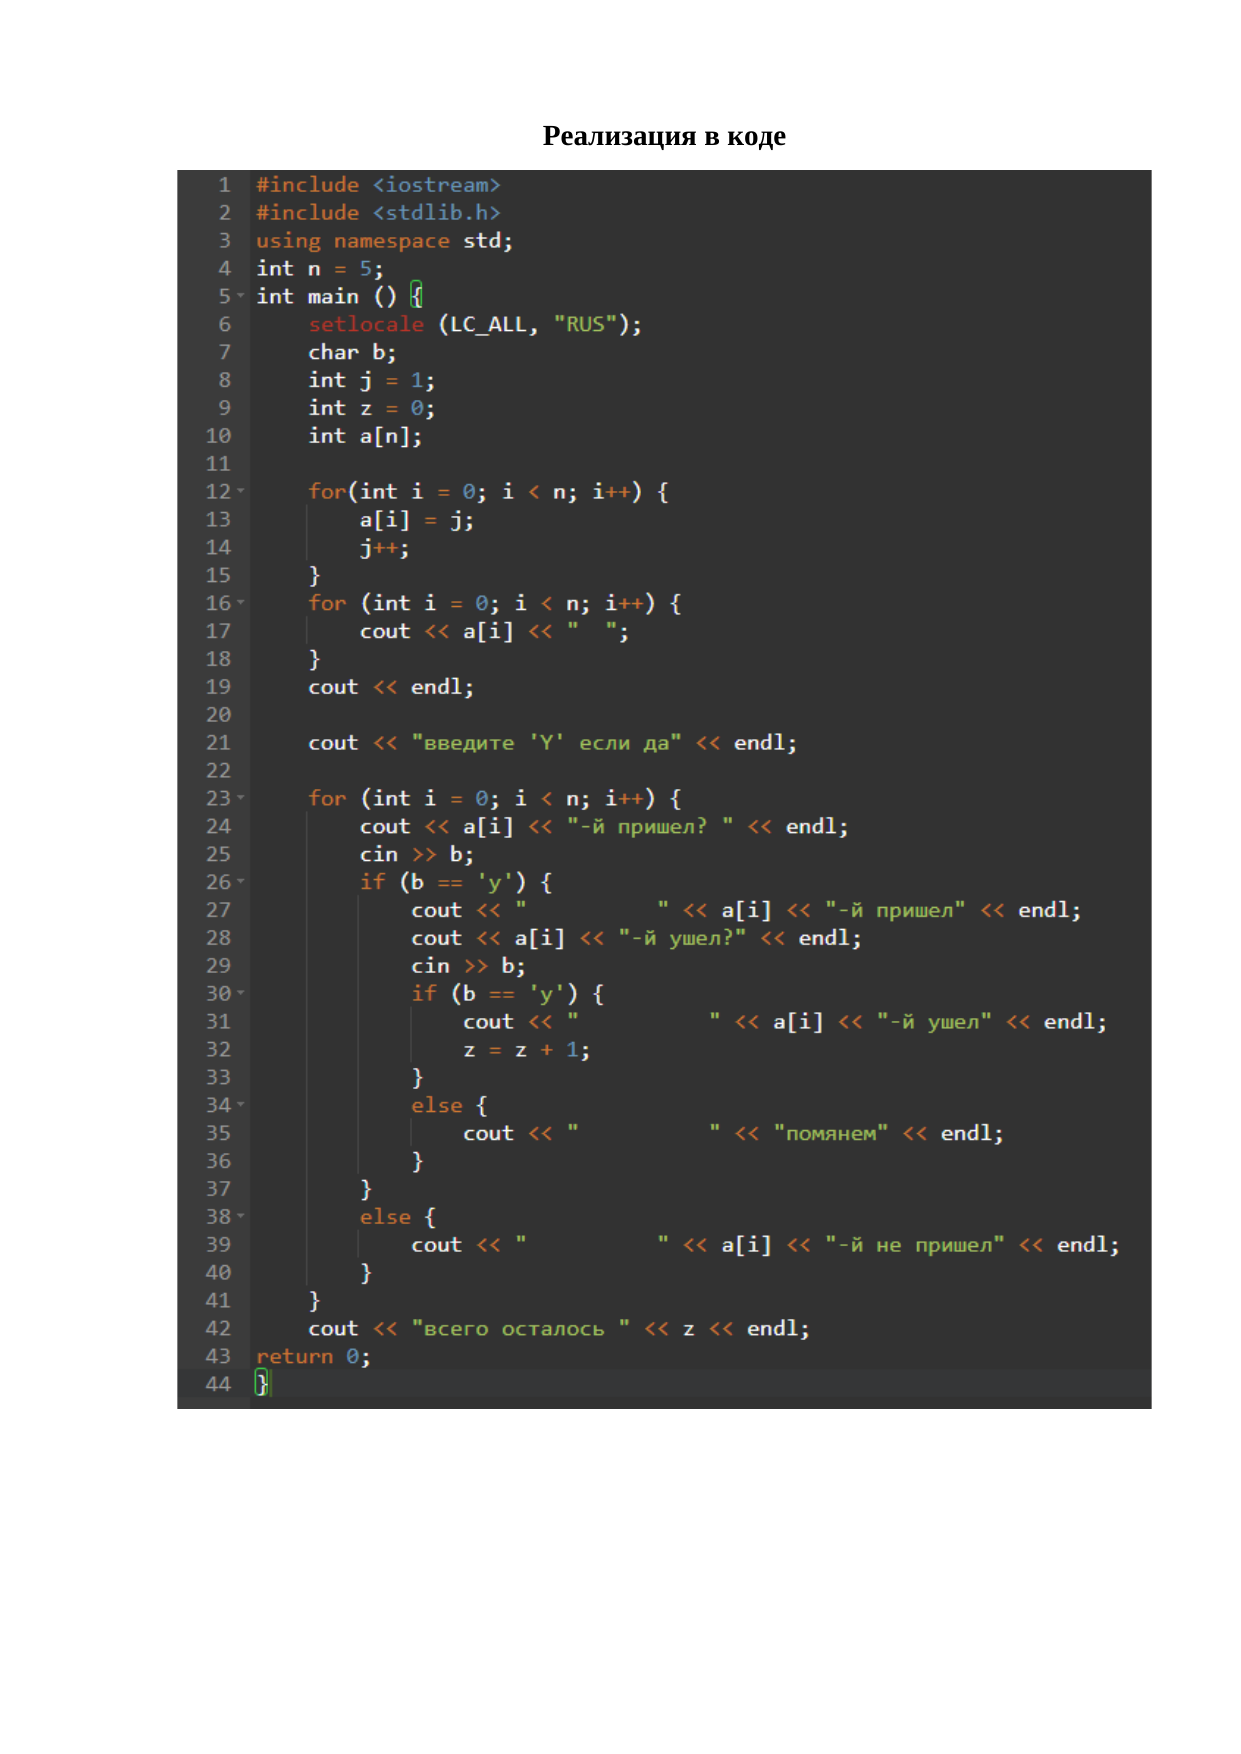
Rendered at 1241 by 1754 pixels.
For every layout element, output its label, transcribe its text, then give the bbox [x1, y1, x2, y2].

picture [177, 170, 1152, 1409]
text Реализация в коде [177, 118, 1152, 152]
